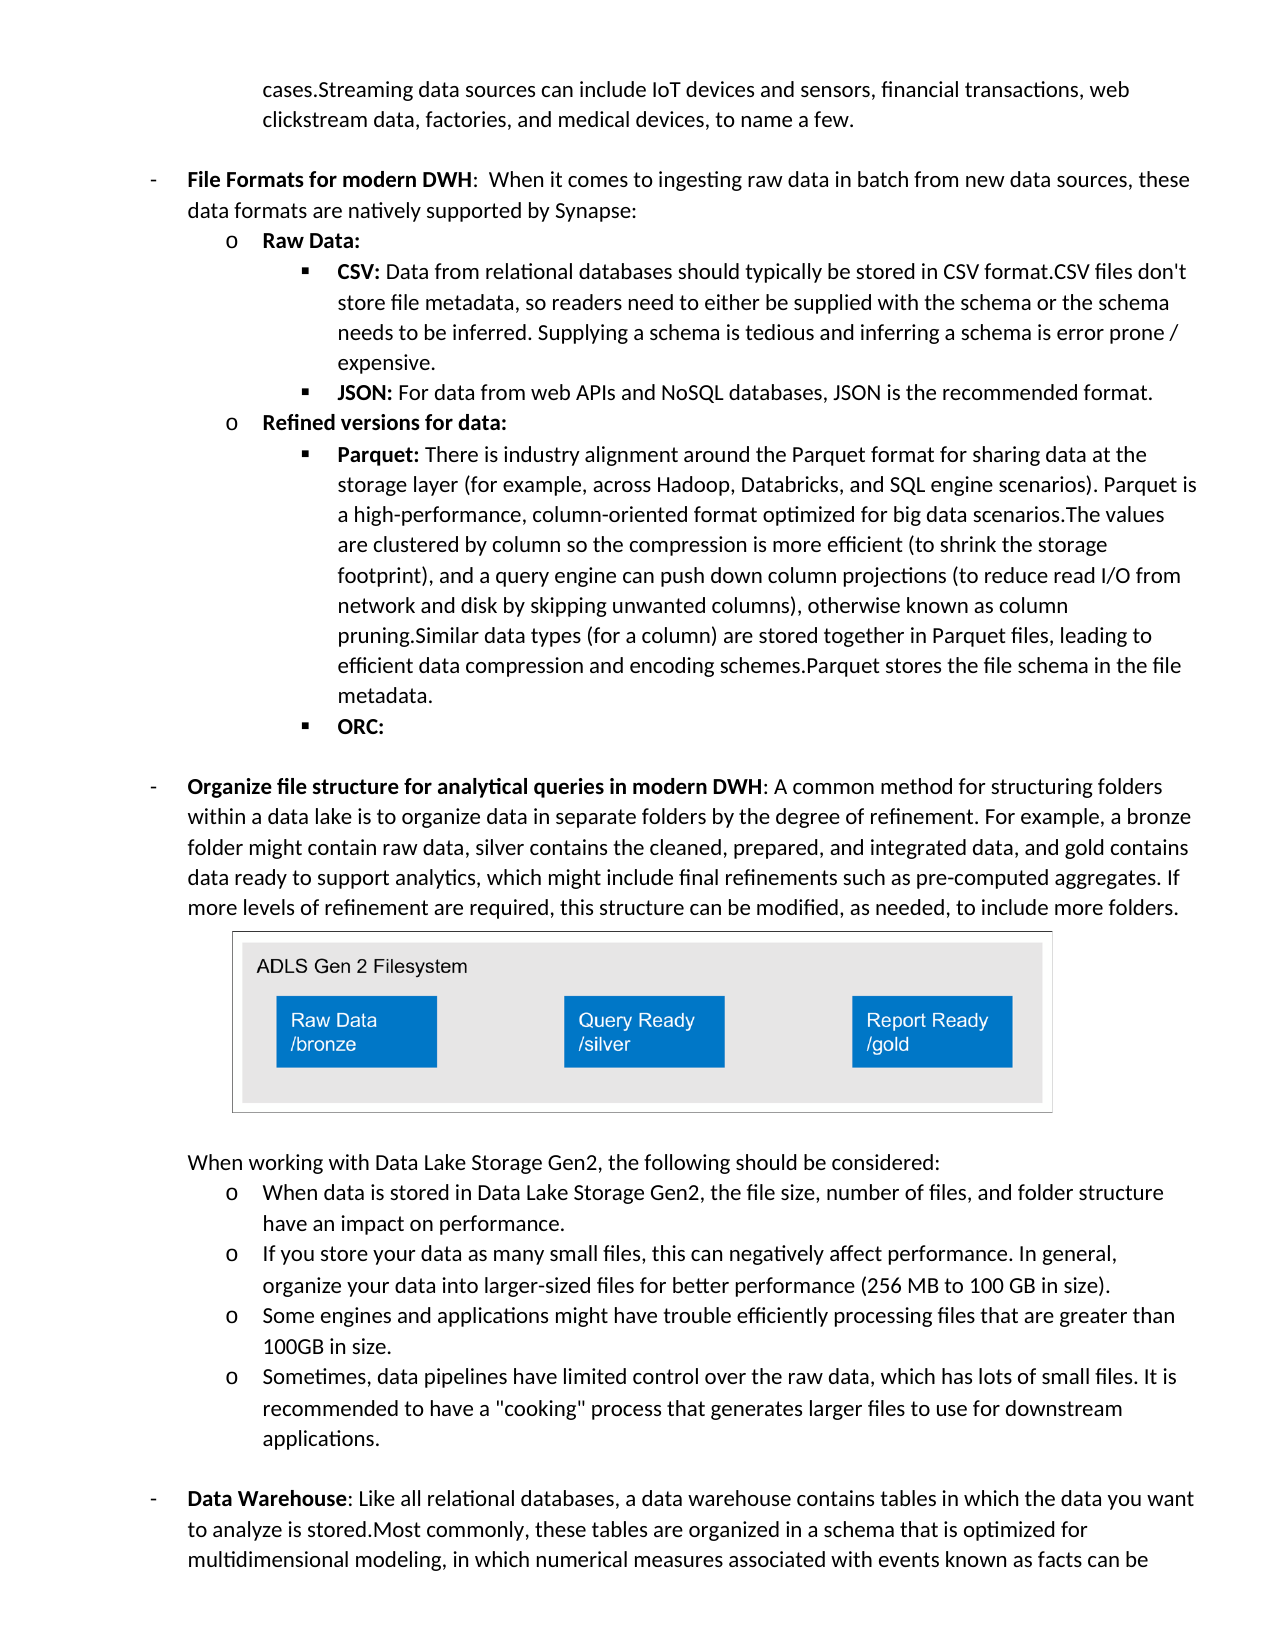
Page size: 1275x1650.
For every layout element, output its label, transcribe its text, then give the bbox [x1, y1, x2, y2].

picture [232, 931, 1053, 1113]
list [150, 1484, 1200, 1573]
list When data is stored in Data Lake Storage Gen2, the file size, number of files, and folder structure have an impact on performance. [225, 1178, 1200, 1237]
list CSV: Data from relational databases should typically be stored in CSV format.CSV files don't store file metadata, so readers need to either be supplied with the schema or the schema needs to be inferred. Supplying a schema is tedious and inferring a schema is error prone / expensive. [300, 257, 1200, 376]
list Parquet: There is industry alignment around the Parquet format for sharing data at the storage layer (for example, across Hadoop, Databricks, and SQL engine scenarios). Parquet is a high-performance, column-oriented format optimized for big data scenarios.The values are clustered by column so the compression is more efficient (to shrink the storage footprint), and a query engine can push down column projections (to reduce read I/O from network and disk by skipping unwanted columns), otherwise known as column pruning.Similar data types (for a column) are stored together in Parquet files, leading to efficient data compression and encoding schemes.Parquet stores the file schema in the file metadata. [300, 440, 1200, 710]
list ORC: [300, 712, 1200, 740]
list File Formats for modern DWH: When it comes to ingesting raw data in batch from new data sources, these data formats are natively supported by Synapse: [150, 166, 1200, 224]
list Some engines and applications might have trouble efficiently processing files that are greater than 100GB in size. [225, 1301, 1200, 1360]
list Refined versions for data: [225, 408, 1200, 438]
list Organize file structure for analytical queries in modern DWH: A common method for structuring folders within a data lake is to organize data in separate folders by the degree of refinement. For example, a bronze folder might contain raw data, silver contains the cleaned, prepared, and integrated data, and gold contains data ready to support analytics, which might include final refinements such as pre-computed aggregates. If more levels of refinement are required, this structure can be modified, as needed, to include more folders. [150, 772, 1200, 921]
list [225, 75, 1200, 133]
list Raw Data: [225, 226, 1200, 255]
list If you store your data as many small files, this can negatively affect performance. In general, organize your data into larger-sized files for better performance (256 MB to 100 GB in size). [225, 1239, 1200, 1299]
list JSON: For data from web APIs and NoSQL databases, JSON is the recommended format. [300, 378, 1200, 406]
list When working with Data Lake Storage Gen2, the following should be considered: [187, 1148, 1200, 1176]
list Sometimes, data pipelines have limited control over the raw data, which has lots of small files. It is recommended to have a "cooking" process that generates larger files to use for downstream applications. [225, 1362, 1200, 1452]
